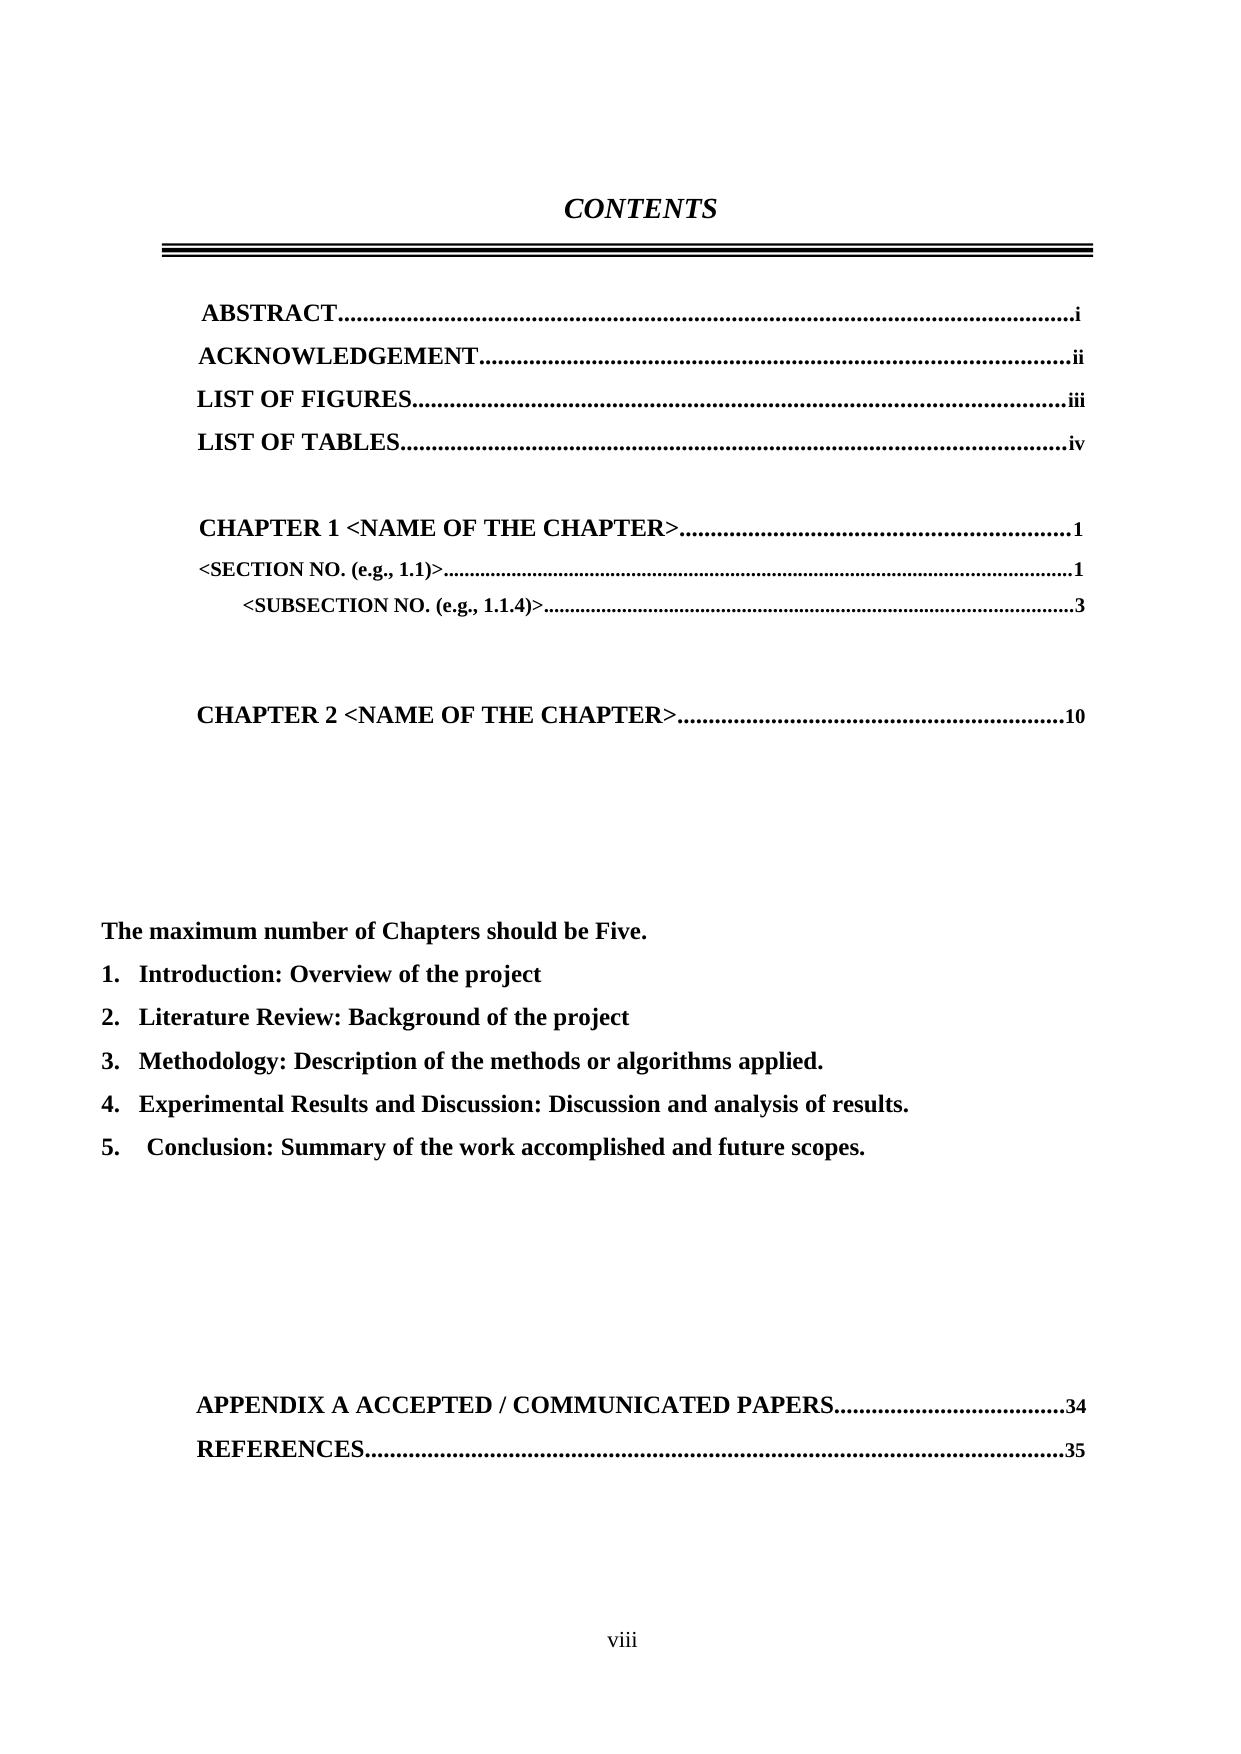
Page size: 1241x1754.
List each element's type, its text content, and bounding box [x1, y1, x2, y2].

list Introduction: Overview of the project [101, 959, 1181, 988]
text The maximum number of Chapters should be Five. [101, 916, 1181, 945]
list Literature Review: Background of the project [101, 1002, 1181, 1031]
list Experimental Results and Discussion: Discussion and analysis of results. [101, 1089, 1181, 1117]
text REFERENCES 35 [101, 1434, 1181, 1463]
subtitle CONTENTS [101, 191, 1181, 224]
list Conclusion: Summary of the work accomplished and future scopes. [101, 1132, 1181, 1161]
list Methodology: Description of the methods or algorithms applied. [101, 1046, 1181, 1074]
text APPENDIX A ACCEPTED / COMMUNICATED PAPERS 34 [101, 1391, 1181, 1419]
